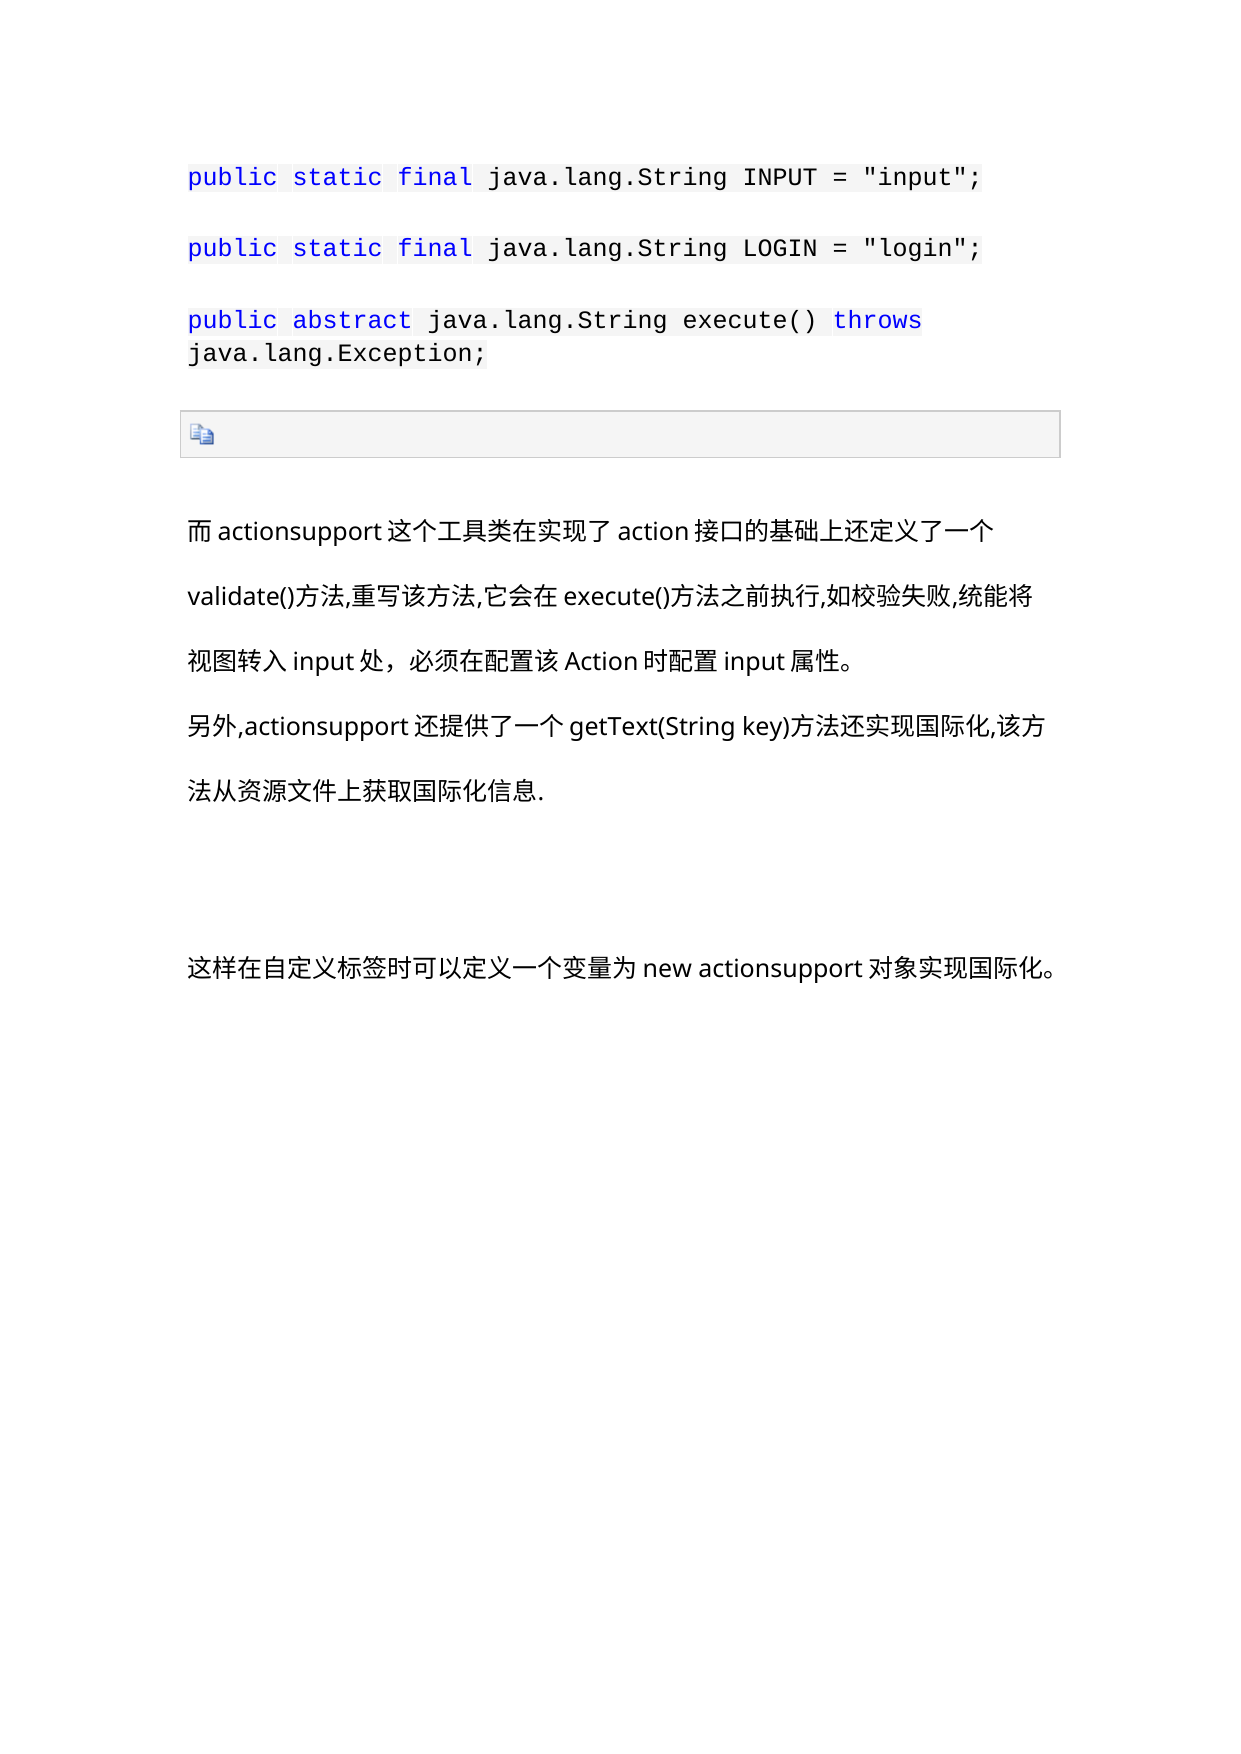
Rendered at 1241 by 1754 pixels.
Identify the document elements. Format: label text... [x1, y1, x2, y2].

text 这样在自定义标签时可以定义一个变量为new actionsupport对象实现国际化。 [187, 869, 1053, 999]
picture [187, 417, 219, 450]
text public static final java.lang.String INPUT = "input"; [187, 162, 1053, 194]
text public static final java.lang.String LOGIN = "login"; [187, 234, 1053, 266]
text public abstract java.lang.String execute() throws java.lang.Exception; [187, 306, 1053, 371]
text 而actionsupport这个工具类在实现了action接口的基础上还定义了一个validate()方法,重写该方法,它会在execute()方法之前执行,如校验失败,统能将视图转入input处，必须在配置该Action时配置input属性。 另外,actionsupport还提供了一个getText(String key)方法还实现国际化,该方法从资源文件上获取国际化信息. [187, 497, 1053, 822]
